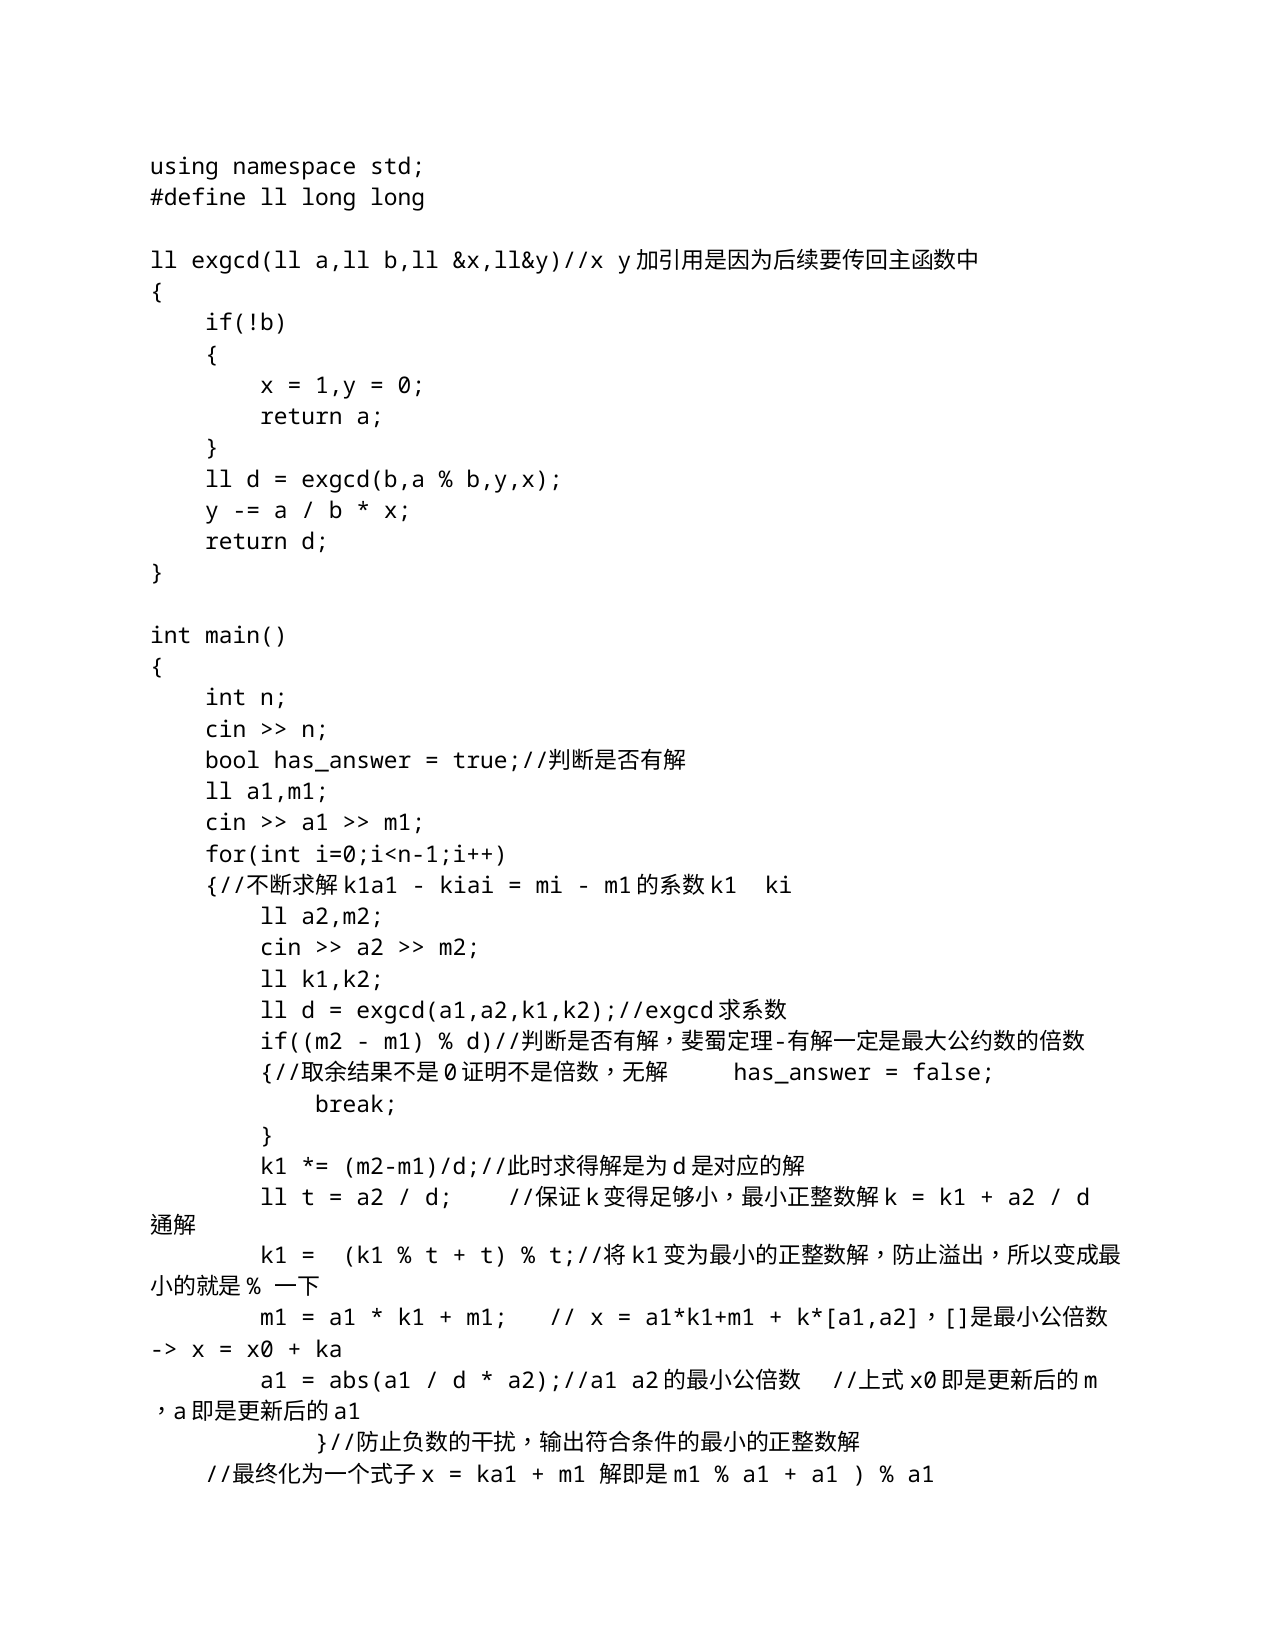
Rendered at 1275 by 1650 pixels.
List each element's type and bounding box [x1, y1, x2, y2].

text [150, 150, 1125, 1489]
